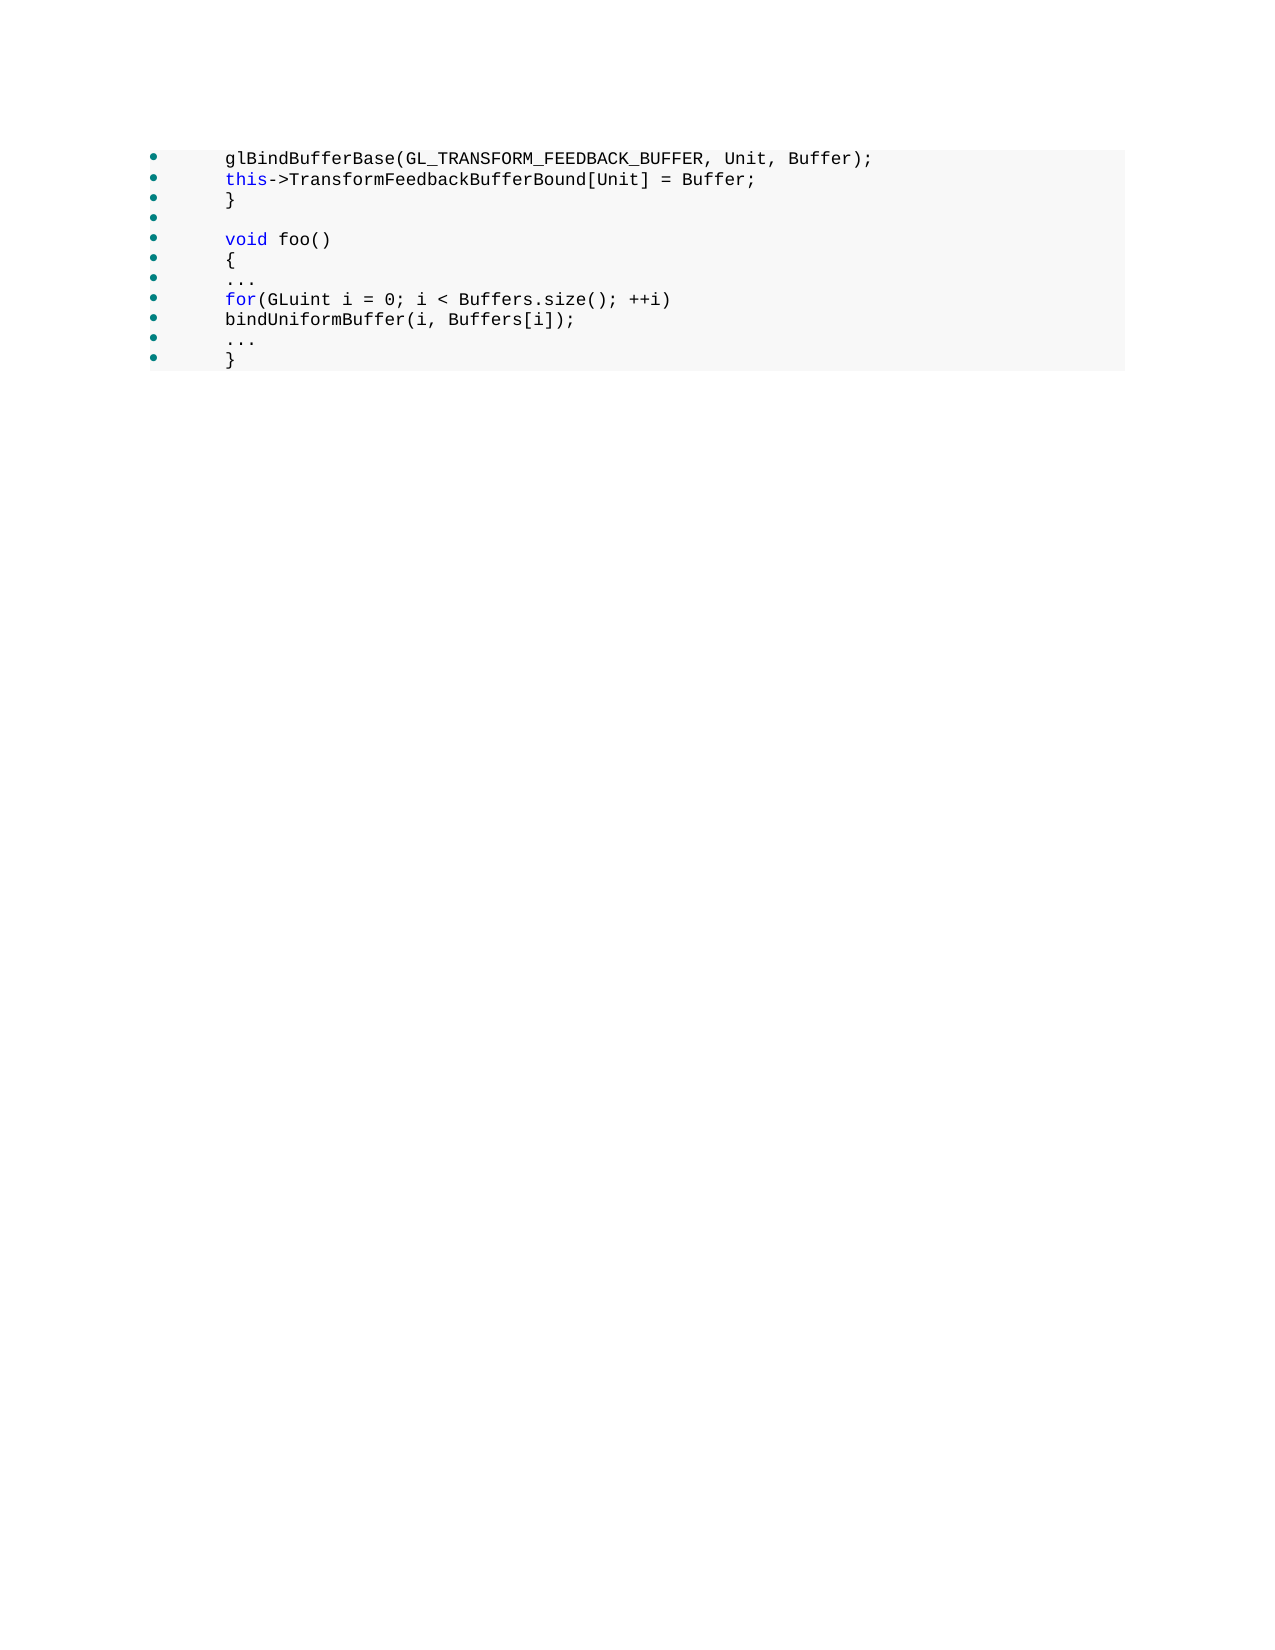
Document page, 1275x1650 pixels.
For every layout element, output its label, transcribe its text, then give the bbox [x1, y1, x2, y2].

list for(GLuint i = 0; i < Buffers.size(); ++i) [150, 291, 1125, 311]
list void foo() [150, 230, 1125, 251]
list bindUniformBuffer(i, Buffers[i]); [150, 311, 1125, 331]
list { [150, 251, 1125, 271]
list glBindBufferBase(GL_TRANSFORM_FEEDBACK_BUFFER, Unit, Buffer); [150, 150, 1125, 170]
list this->TransformFeedbackBufferBound[Unit] = Buffer; [150, 170, 1125, 190]
list ... [150, 331, 1125, 351]
list ... [150, 271, 1125, 291]
list } [150, 351, 1125, 371]
list } [150, 190, 1125, 210]
